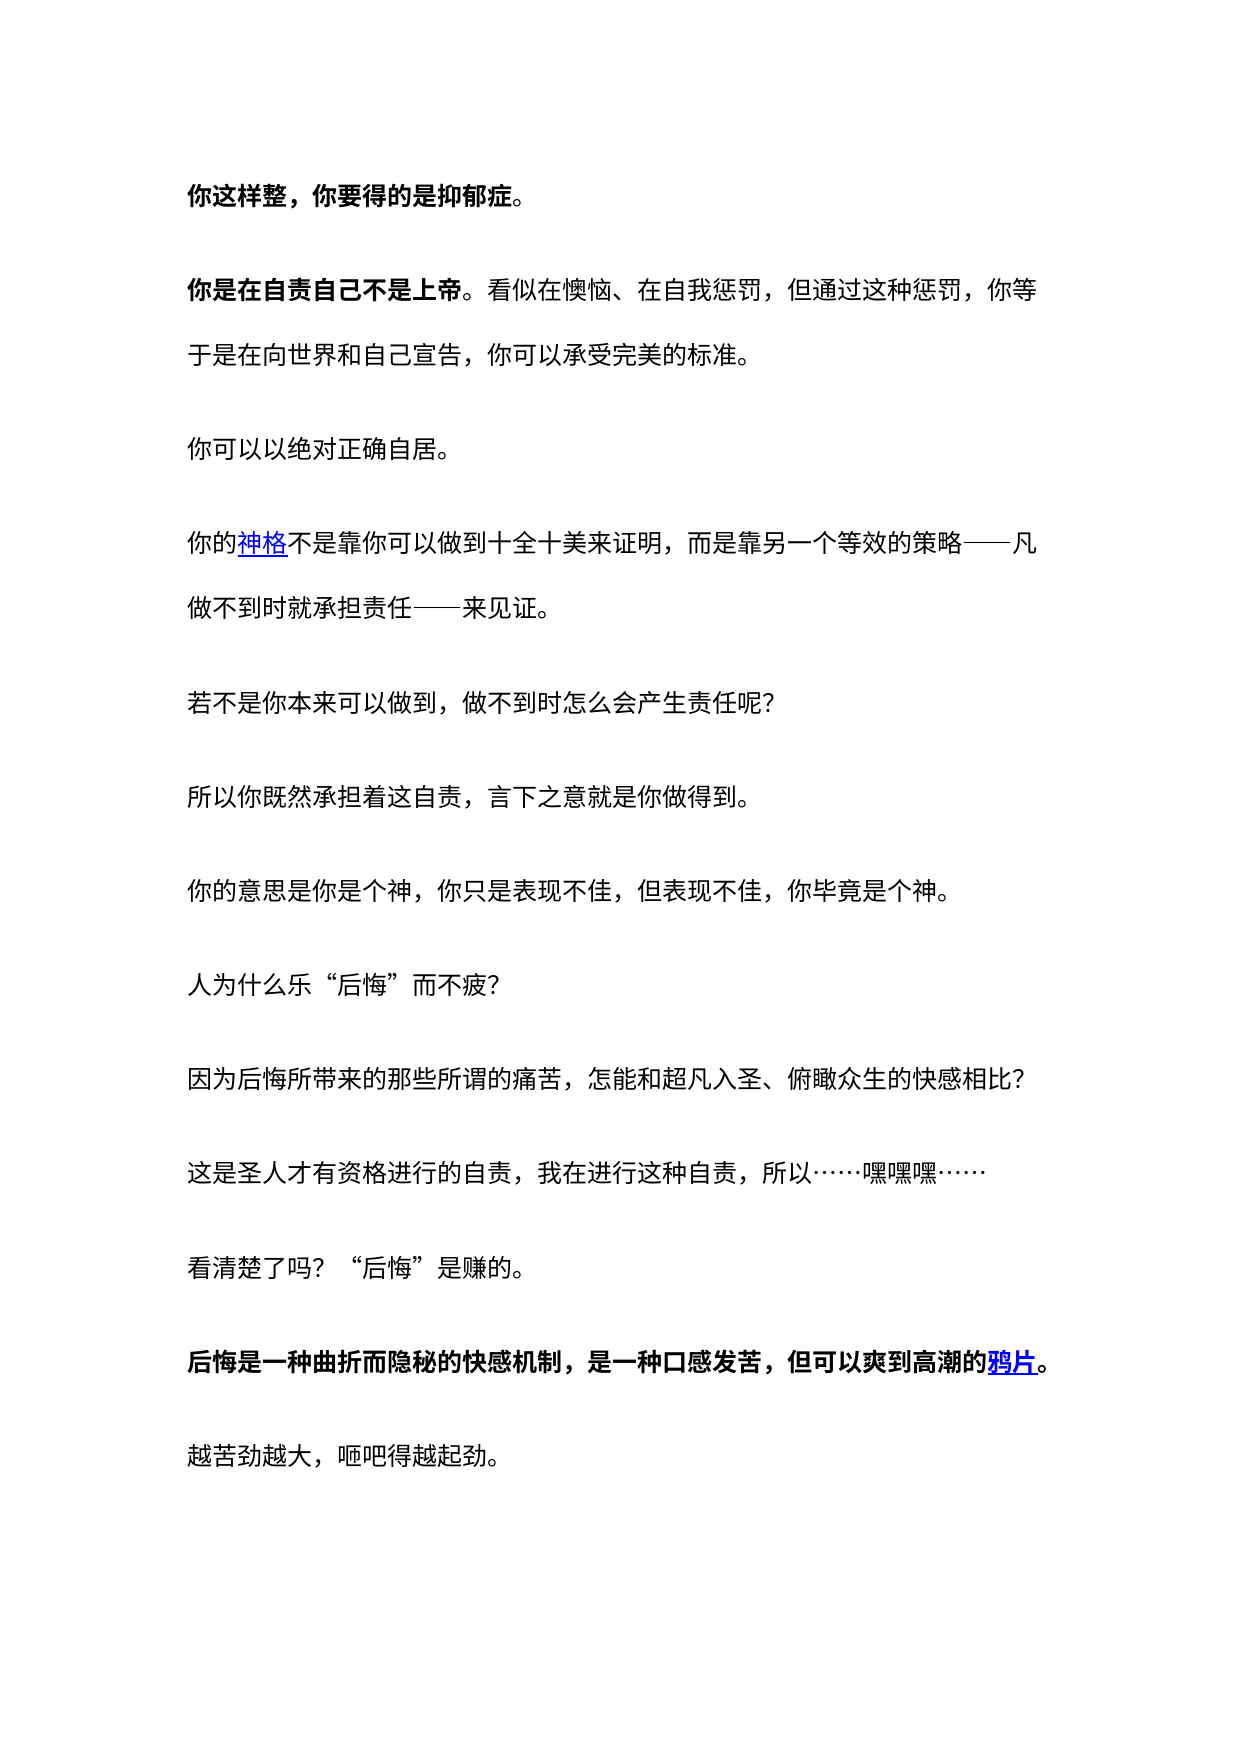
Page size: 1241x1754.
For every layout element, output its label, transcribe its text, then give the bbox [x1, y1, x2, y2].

text 所以你既然承担着这自责，言下之意就是你做得到。 [187, 763, 1053, 828]
text 看清楚了吗？“后悔”是赚的。 [187, 1234, 1053, 1299]
text 这是圣人才有资格进行的自责，我在进行这种自责，所以……嘿嘿嘿…… [187, 1139, 1053, 1204]
text 你这样整，你要得的是抑郁症。 [187, 162, 1053, 227]
text 后悔是一种曲折而隐秘的快感机制，是一种口感发苦，但可以爽到高潮的鸦片。 [187, 1328, 1053, 1393]
text 越苦劲越大，咂吧得越起劲。 [187, 1422, 1053, 1487]
text 你是在自责自己不是上帝。看似在懊恼、在自我惩罚，但通过这种惩罚，你等于是在向世界和自己宣告，你可以承受完美的标准。 [187, 256, 1053, 386]
text 你可以以绝对正确自居。 [187, 415, 1053, 480]
text 因为后悔所带来的那些所谓的痛苦，怎能和超凡入圣、俯瞰众生的快感相比？ [187, 1045, 1053, 1110]
text 你的神格不是靠你可以做到十全十美来证明，而是靠另一个等效的策略——凡做不到时就承担责任——来见证。 [187, 509, 1053, 639]
text 你的意思是你是个神，你只是表现不佳，但表现不佳，你毕竟是个神。 [187, 857, 1053, 922]
text 若不是你本来可以做到，做不到时怎么会产生责任呢？ [187, 669, 1053, 734]
text 人为什么乐“后悔”而不疲？ [187, 951, 1053, 1016]
